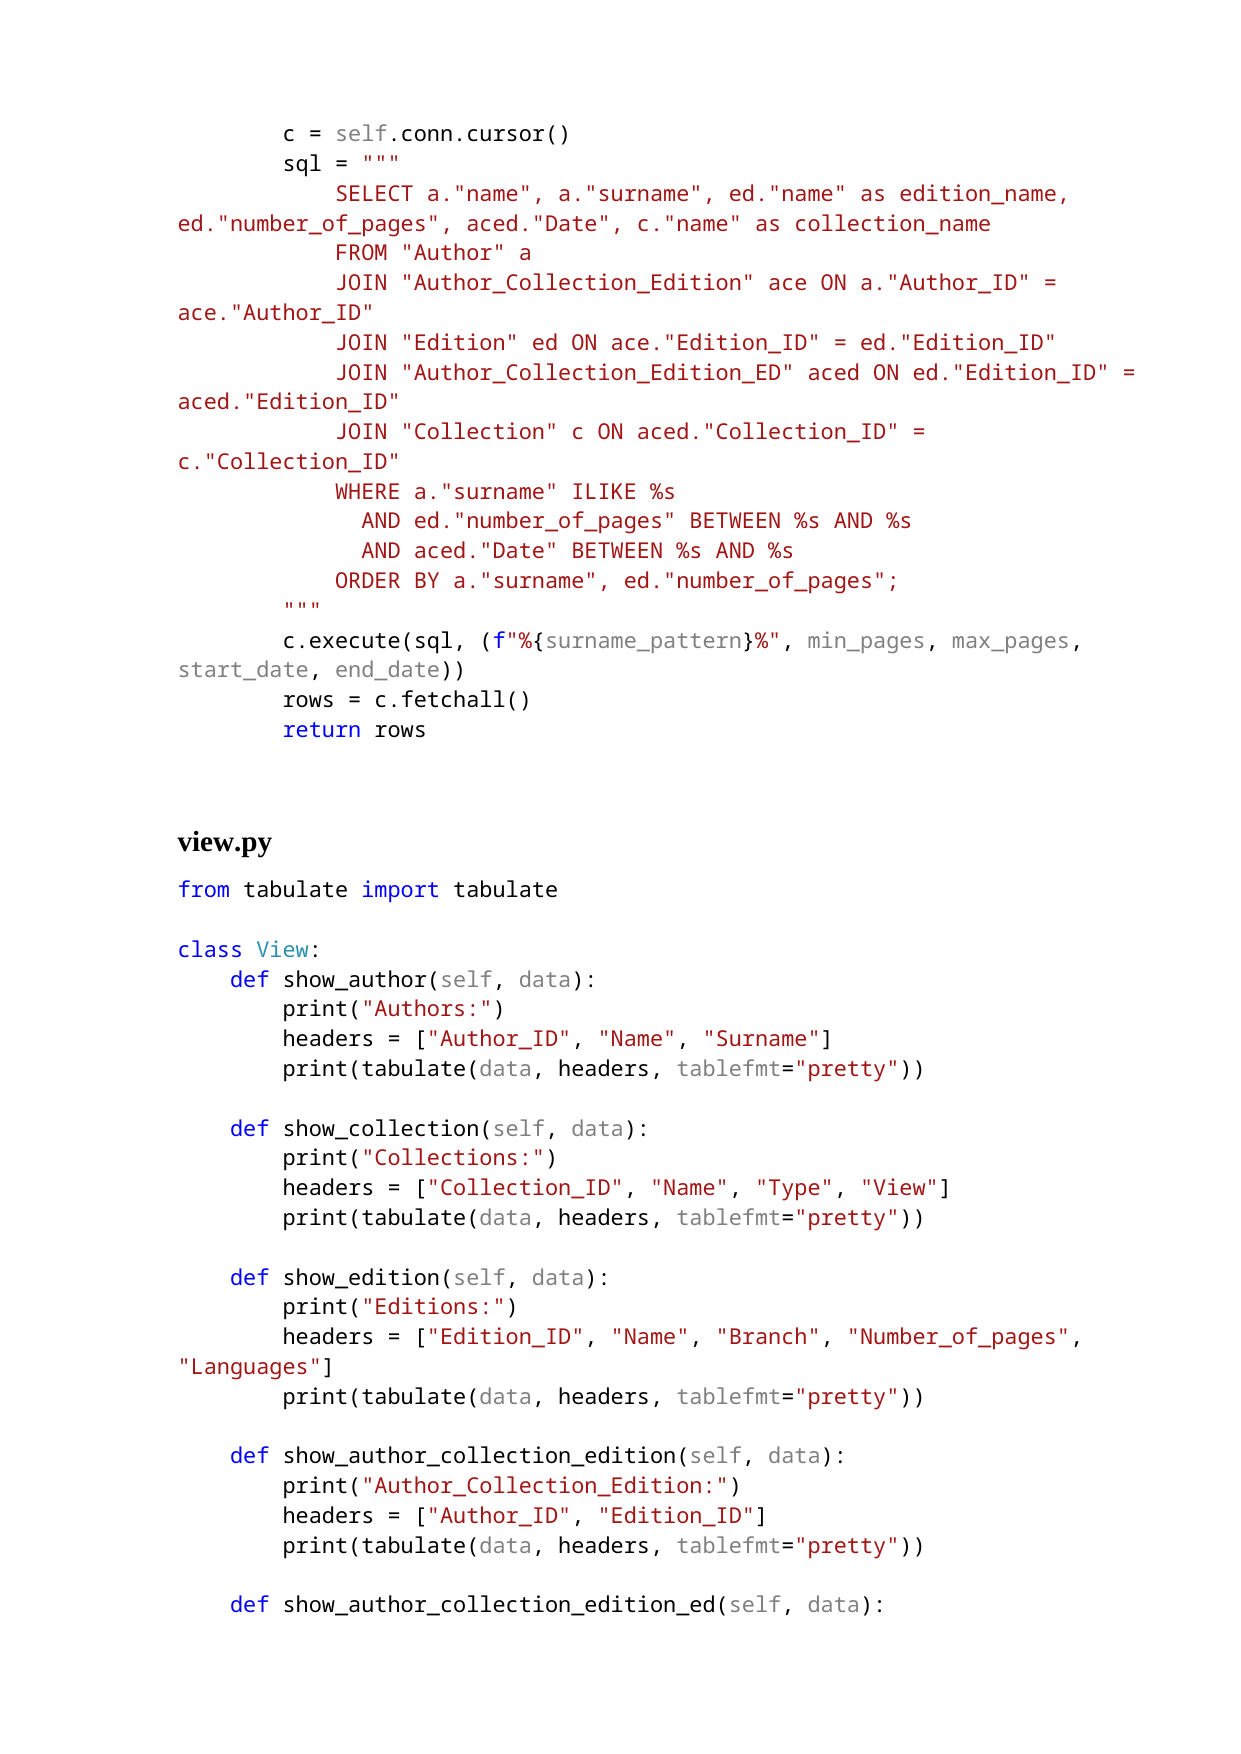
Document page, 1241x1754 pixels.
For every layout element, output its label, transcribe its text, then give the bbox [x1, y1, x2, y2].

text from tabulate import tabulate [177, 874, 1152, 904]
text def show_author_collection_edition_ed(self, data): [177, 1589, 1152, 1619]
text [177, 1529, 1152, 1559]
text c = self.conn.cursor() [177, 118, 1152, 148]
text JOIN "Collection" c ON aced."Collection_ID" = c."Collection_ID" [177, 416, 1152, 476]
text """ [177, 595, 1152, 624]
text WHERE a."surname" ILIKE %s [177, 476, 1152, 505]
text AND ed."number_of_pages" BETWEEN %s AND %s [177, 505, 1152, 535]
text sql = """ [177, 148, 1152, 178]
text JOIN "Author_Collection_Edition_ED" aced ON ed."Edition_ID" = aced."Edition_ID" [177, 356, 1152, 416]
text print(tabulate(data, headers, tablefmt="pretty")) [177, 1053, 1152, 1083]
text print(tabulate(data, headers, tablefmt="pretty")) [177, 1381, 1152, 1410]
text rows = c.fetchall() [177, 684, 1152, 714]
text ORDER BY a."surname", ed."number_of_pages"; [177, 565, 1152, 595]
text def show_author(self, data): [177, 963, 1152, 993]
text headers = ["Collection_ID", "Name", "Type", "View"] [177, 1172, 1152, 1202]
text FROM "Author" a [177, 237, 1152, 267]
text headers = ["Edition_ID", "Name", "Branch", "Number_of_pages", "Languages"] [177, 1321, 1152, 1381]
text JOIN "Author_Collection_Edition" ace ON a."Author_ID" = ace."Author_ID" [177, 267, 1152, 327]
text print("Author_Collection_Edition:") [177, 1470, 1152, 1500]
text SELECT a."name", a."surname", ed."name" as edition_name, ed."number_of_pages", aced."Date", c."name" as collection_name [177, 178, 1152, 237]
text AND aced."Date" BETWEEN %s AND %s [177, 535, 1152, 565]
text def show_edition(self, data): [177, 1261, 1152, 1291]
text JOIN "Edition" ed ON ace."Edition_ID" = ed."Edition_ID" [177, 327, 1152, 356]
text view.py [177, 824, 1152, 857]
text c.execute(sql, (f"%{surname_pattern}%", min_pages, max_pages, start_date, end_date)) [177, 624, 1152, 684]
text class View: [177, 934, 1152, 963]
text print("Collections:") [177, 1142, 1152, 1172]
text headers = ["Author_ID", "Name", "Surname"] [177, 1023, 1152, 1053]
text return rows [177, 714, 1152, 744]
text print("Editions:") [177, 1291, 1152, 1321]
text print("Authors:") [177, 993, 1152, 1023]
text def show_collection(self, data): [177, 1112, 1152, 1142]
text print(tabulate(data, headers, tablefmt="pretty")) [177, 1202, 1152, 1232]
text def show_author_collection_edition(self, data): [177, 1440, 1152, 1470]
text headers = ["Author_ID", "Edition_ID"] [177, 1500, 1152, 1529]
